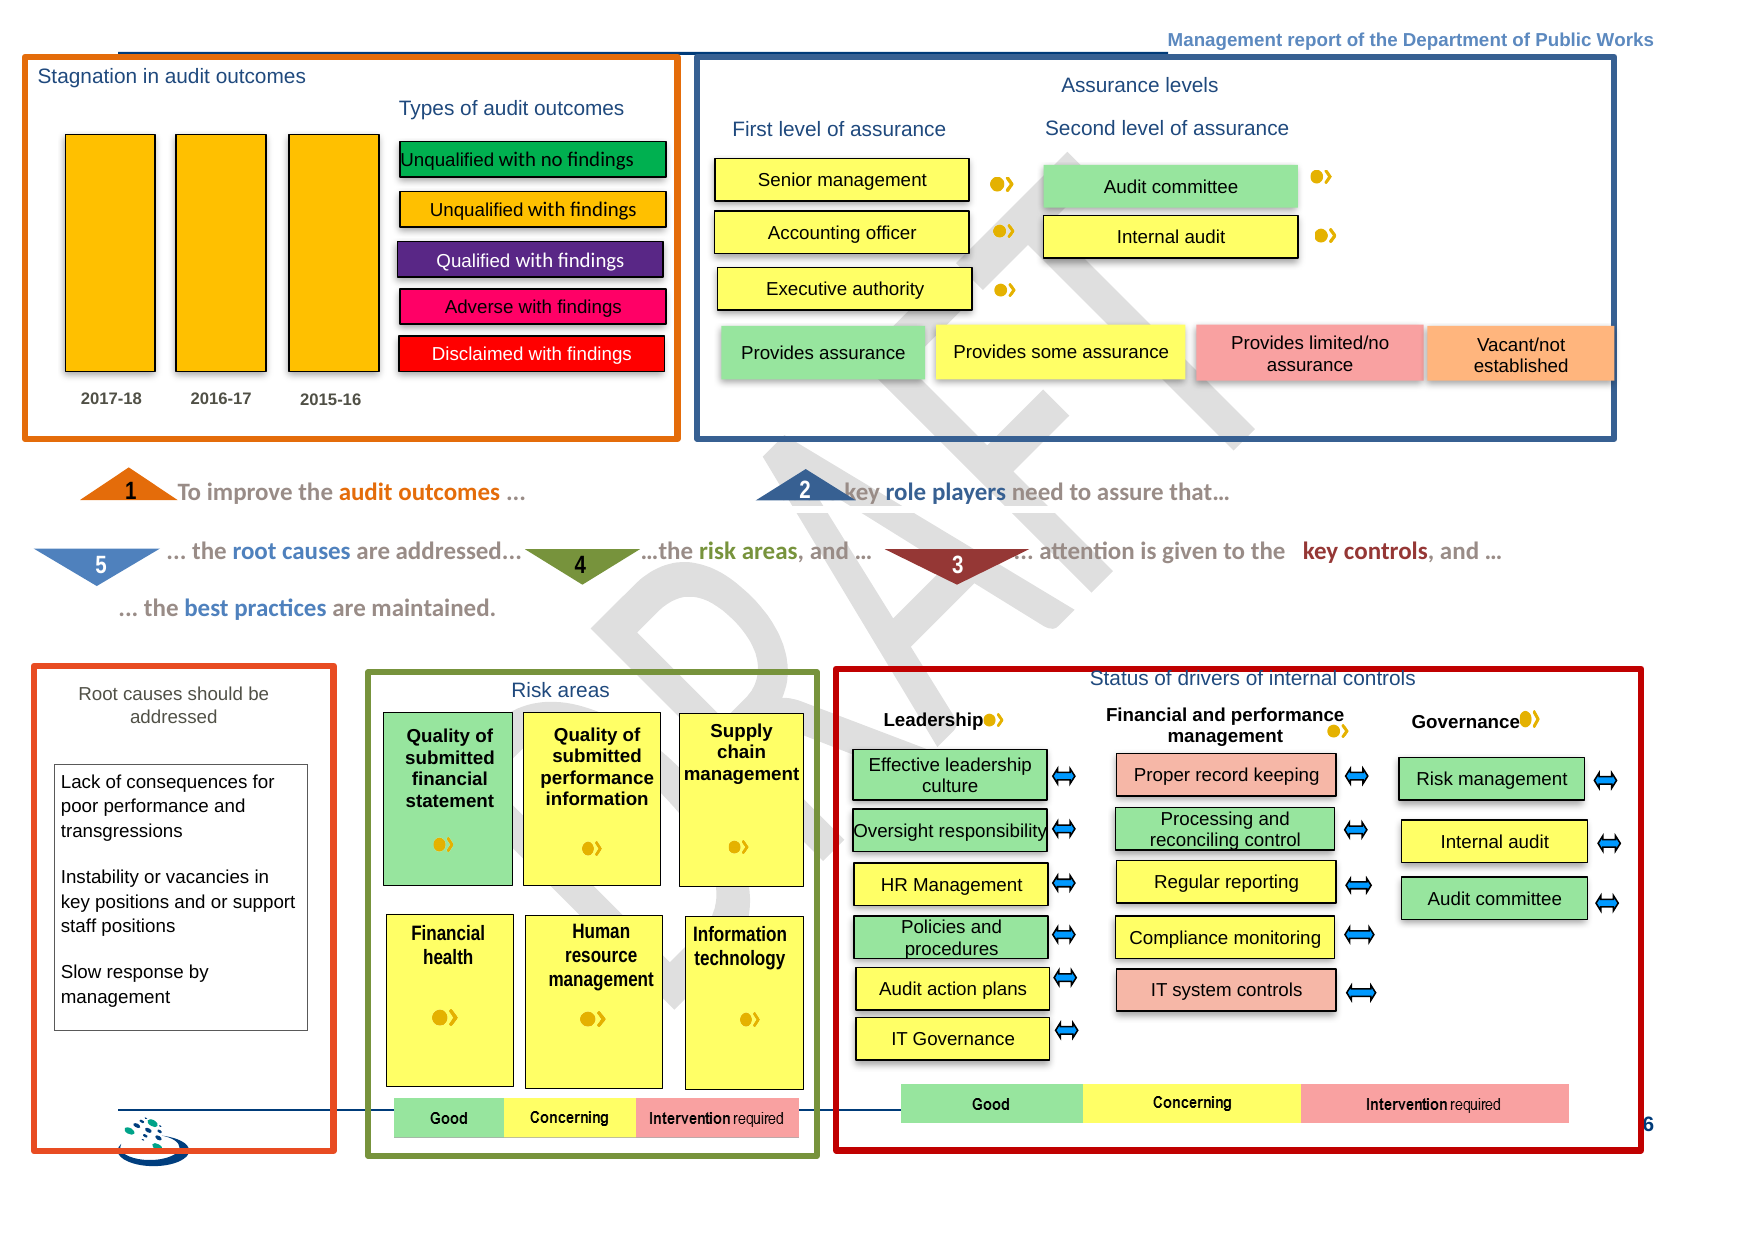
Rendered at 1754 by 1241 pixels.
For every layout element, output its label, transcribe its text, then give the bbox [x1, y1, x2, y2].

picture [582, 841, 602, 856]
picture [994, 283, 1016, 297]
text ... the best practices are maintained. [118, 592, 1624, 623]
picture [1315, 228, 1337, 243]
picture [901, 1083, 1569, 1123]
picture [983, 713, 1004, 727]
picture [432, 1009, 458, 1026]
picture [1327, 724, 1349, 738]
picture [993, 224, 1015, 238]
picture [580, 1011, 606, 1027]
picture [1519, 710, 1540, 728]
picture [433, 837, 454, 852]
picture [394, 1098, 799, 1138]
text To improve the audit outcomes ... … the key role players need to assure that… [177, 479, 1624, 506]
picture [990, 177, 1014, 192]
picture [740, 1012, 760, 1027]
picture [728, 840, 749, 854]
text ... the root causes are addressed... …the risk areas, and … ... attention is given to the key controls, and … [44, 538, 1624, 565]
picture [1310, 170, 1332, 184]
